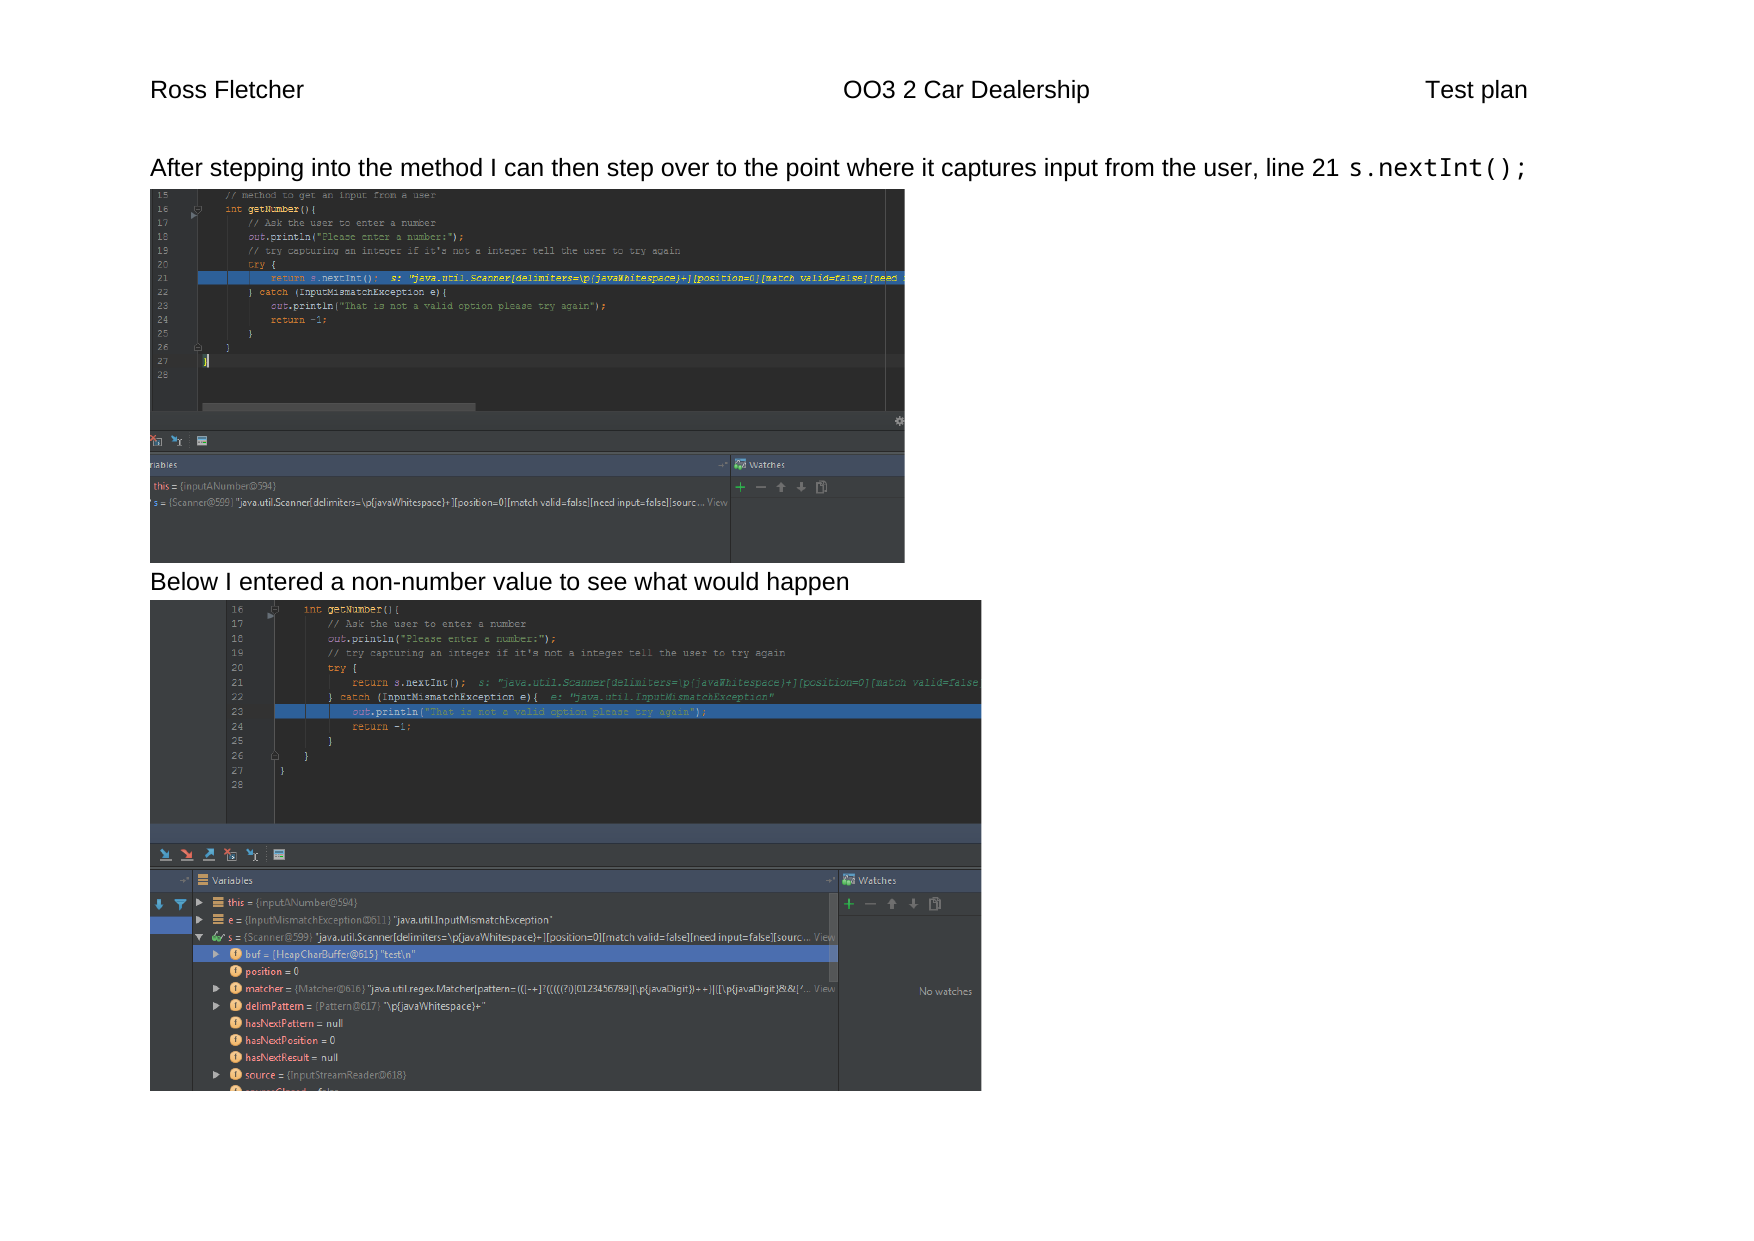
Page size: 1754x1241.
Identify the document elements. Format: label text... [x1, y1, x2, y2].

picture [150, 600, 982, 1091]
picture [150, 189, 905, 563]
text Below I entered a non-number value to see what would happen [150, 567, 1604, 596]
text After stepping into the method I can then step over to the point where it captures input from the user, line 21 s.nextInt(); [150, 150, 1604, 184]
